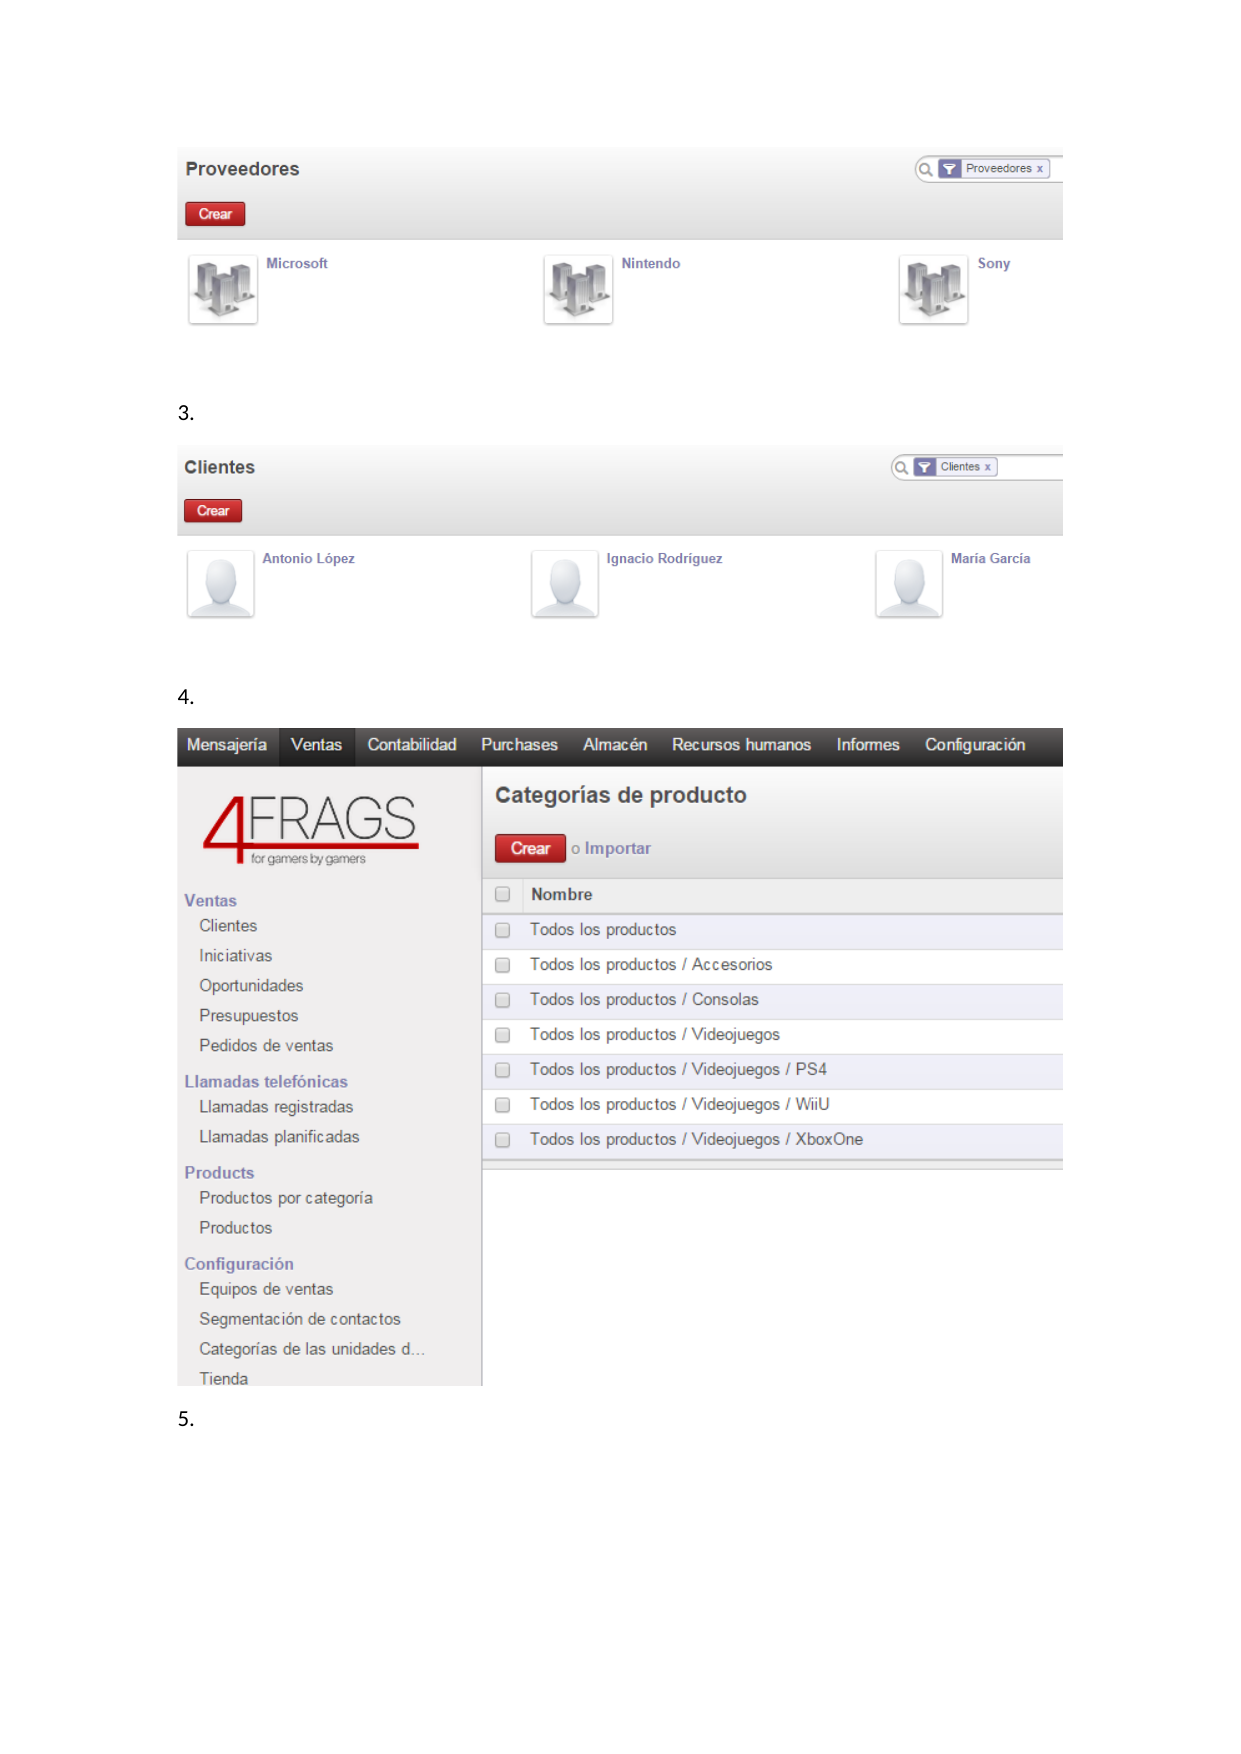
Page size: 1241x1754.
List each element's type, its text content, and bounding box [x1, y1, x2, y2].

text 4. [177, 682, 1063, 710]
text 5. [177, 1404, 1063, 1432]
picture [177, 147, 1063, 380]
picture [177, 728, 1063, 1386]
picture [177, 445, 1063, 663]
text 3. [177, 398, 1063, 426]
